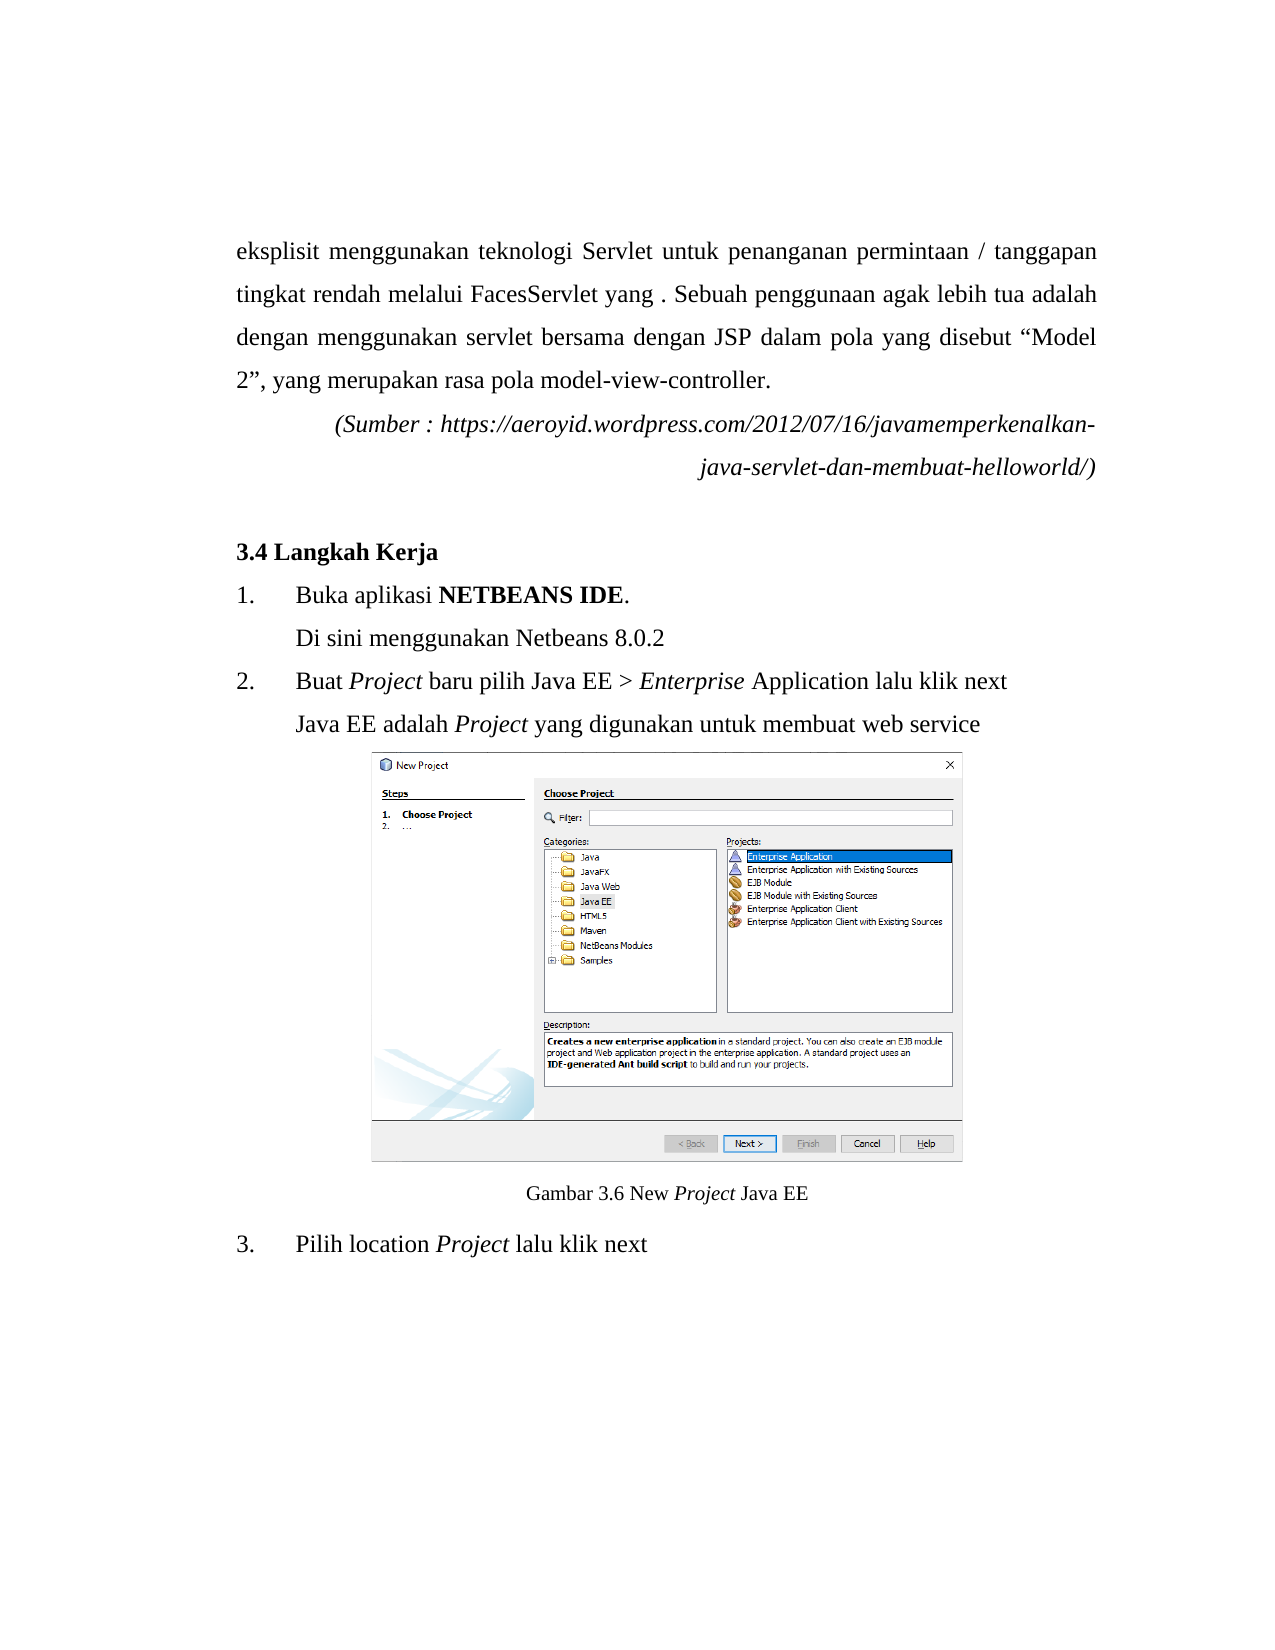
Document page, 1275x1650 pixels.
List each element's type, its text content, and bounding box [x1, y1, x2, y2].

list Pilih location Project lalu klik next [236, 1229, 1098, 1258]
list Java EE adalah Project yang digunakan untuk membuat web service [236, 709, 1098, 738]
list Di sini menggunakan Netbeans 8.0.2 [236, 623, 1098, 652]
picture [371, 752, 963, 1162]
subtitle 3.4 Langkah Kerja [236, 537, 1098, 566]
text Gambar 3.6 New Project Java EE [236, 1181, 1098, 1205]
list Buat Project baru pilih Java EE > Enterprise Application lalu klik next [236, 666, 1098, 695]
text (Sumber : https://aeroyid.wordpress.com/2012/07/16/javamemperkenalkan-java-servlet-dan-membuat-helloworld/) [236, 409, 1098, 481]
list Buka aplikasi NETBEANS IDE. [236, 580, 1098, 609]
